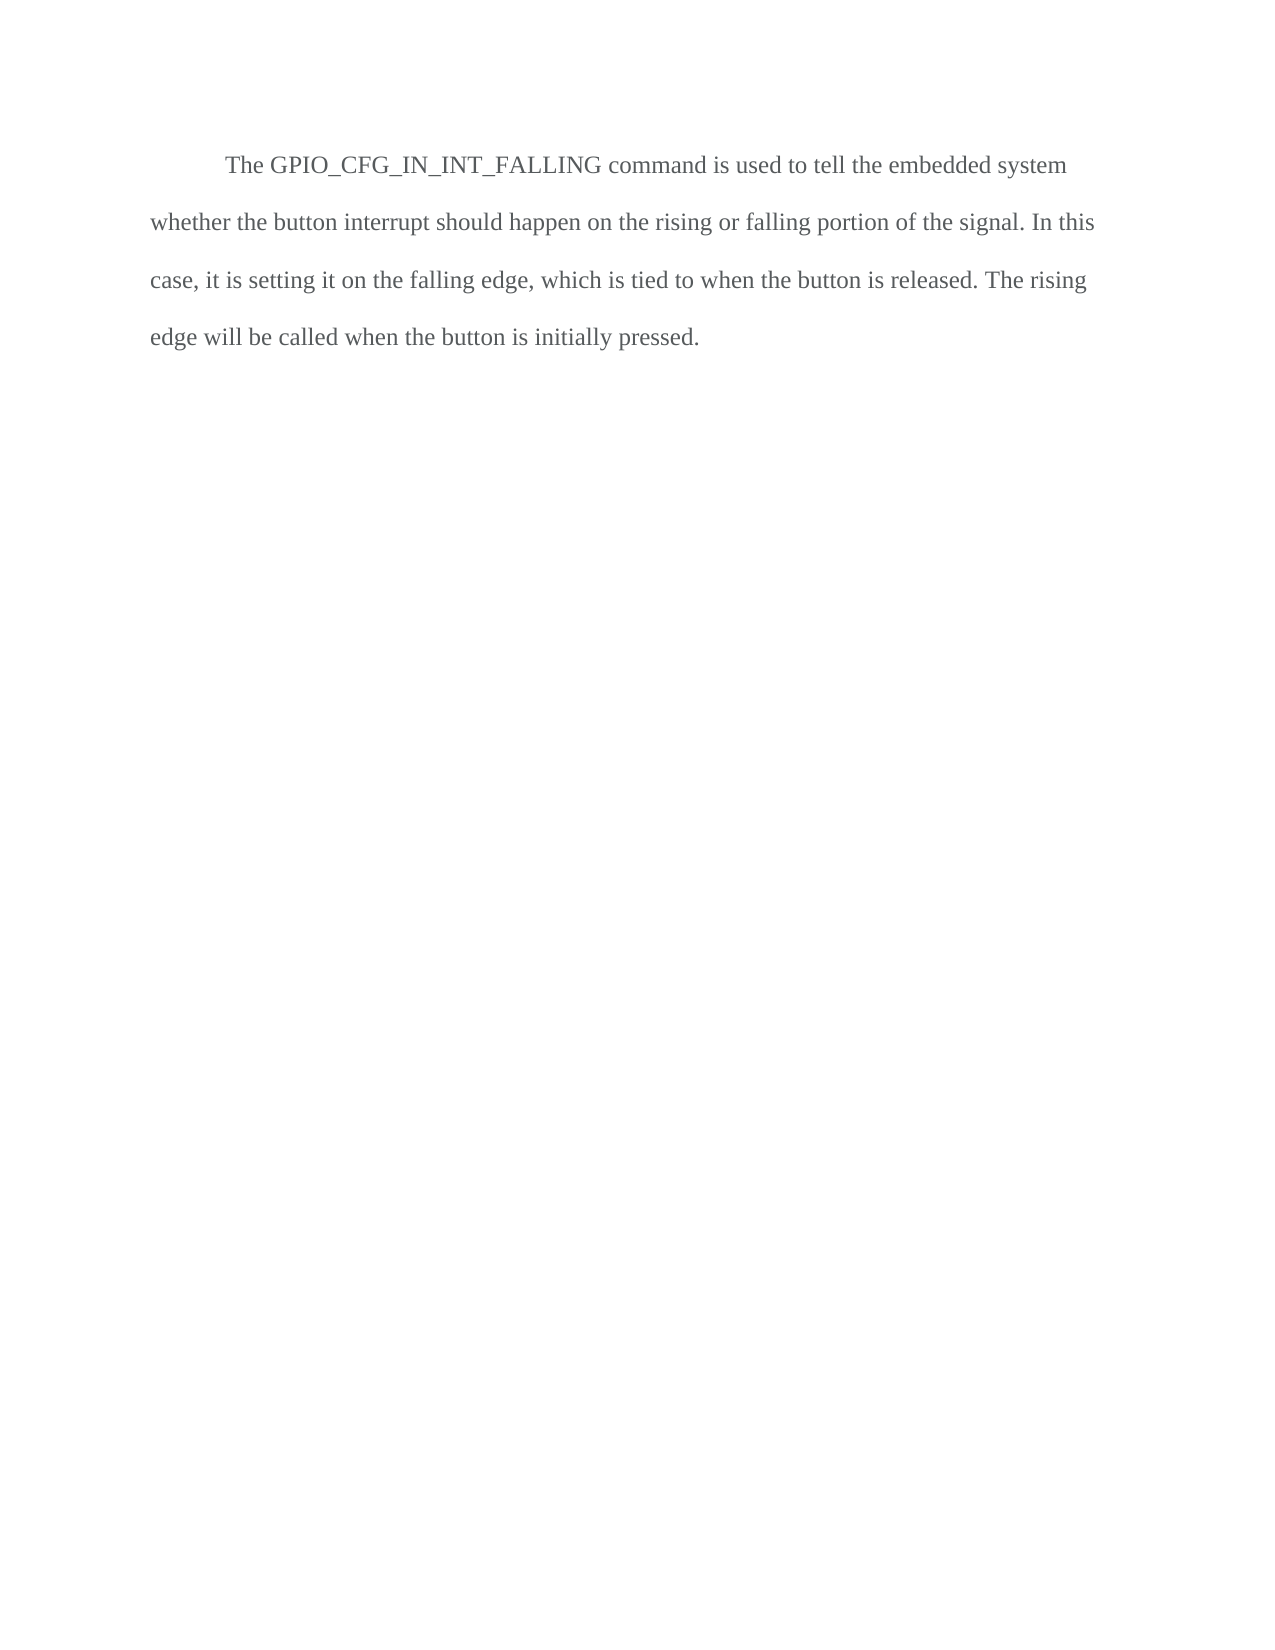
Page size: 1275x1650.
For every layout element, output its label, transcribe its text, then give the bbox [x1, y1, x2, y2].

text The GPIO_CFG_IN_INT_FALLING command is used to tell the embedded system whether the button interrupt should happen on the rising or falling portion of the signal. In this case, it is setting it on the falling edge, which is tied to when the button is released. The rising edge will be called when the button is initially pressed. [150, 150, 1125, 351]
